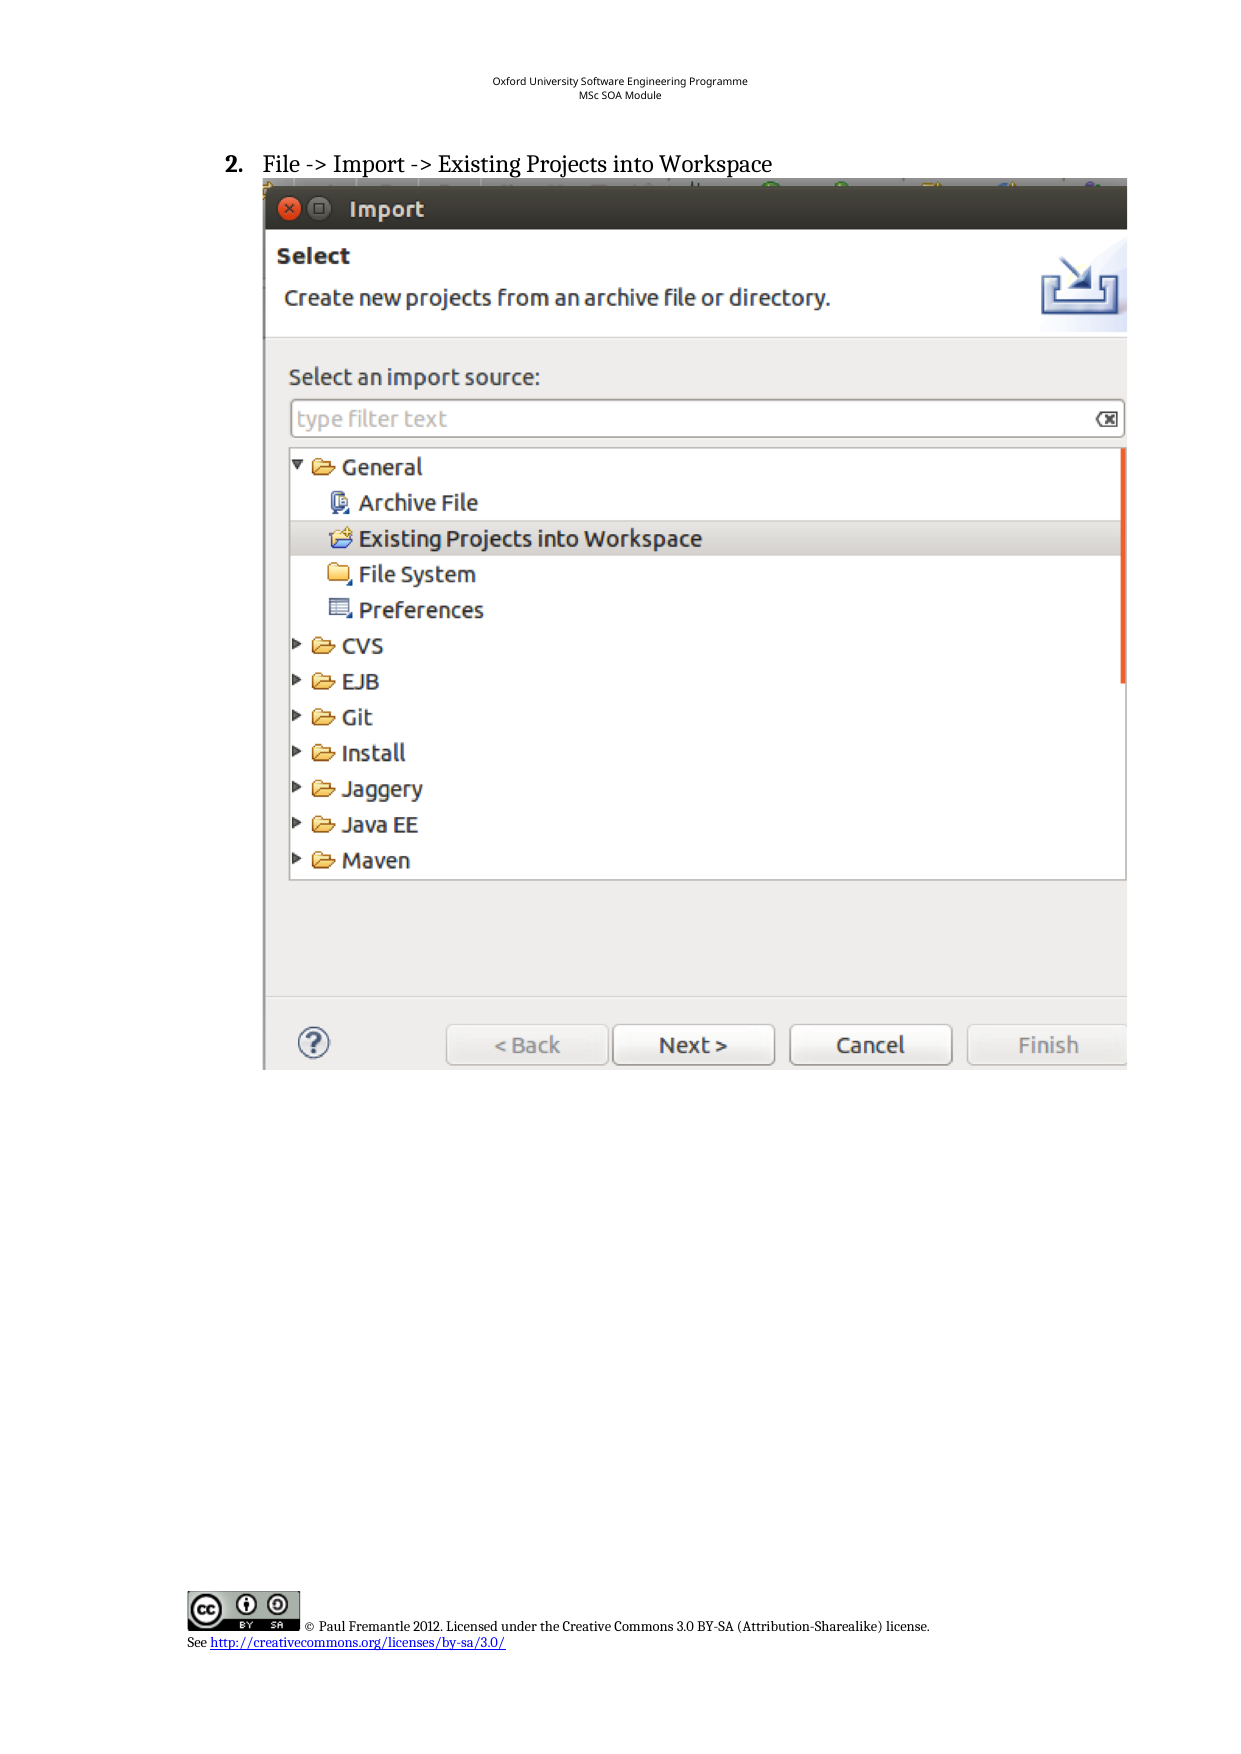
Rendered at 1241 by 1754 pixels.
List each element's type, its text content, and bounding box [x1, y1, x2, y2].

picture [262, 178, 1128, 1070]
picture [187, 1591, 300, 1631]
